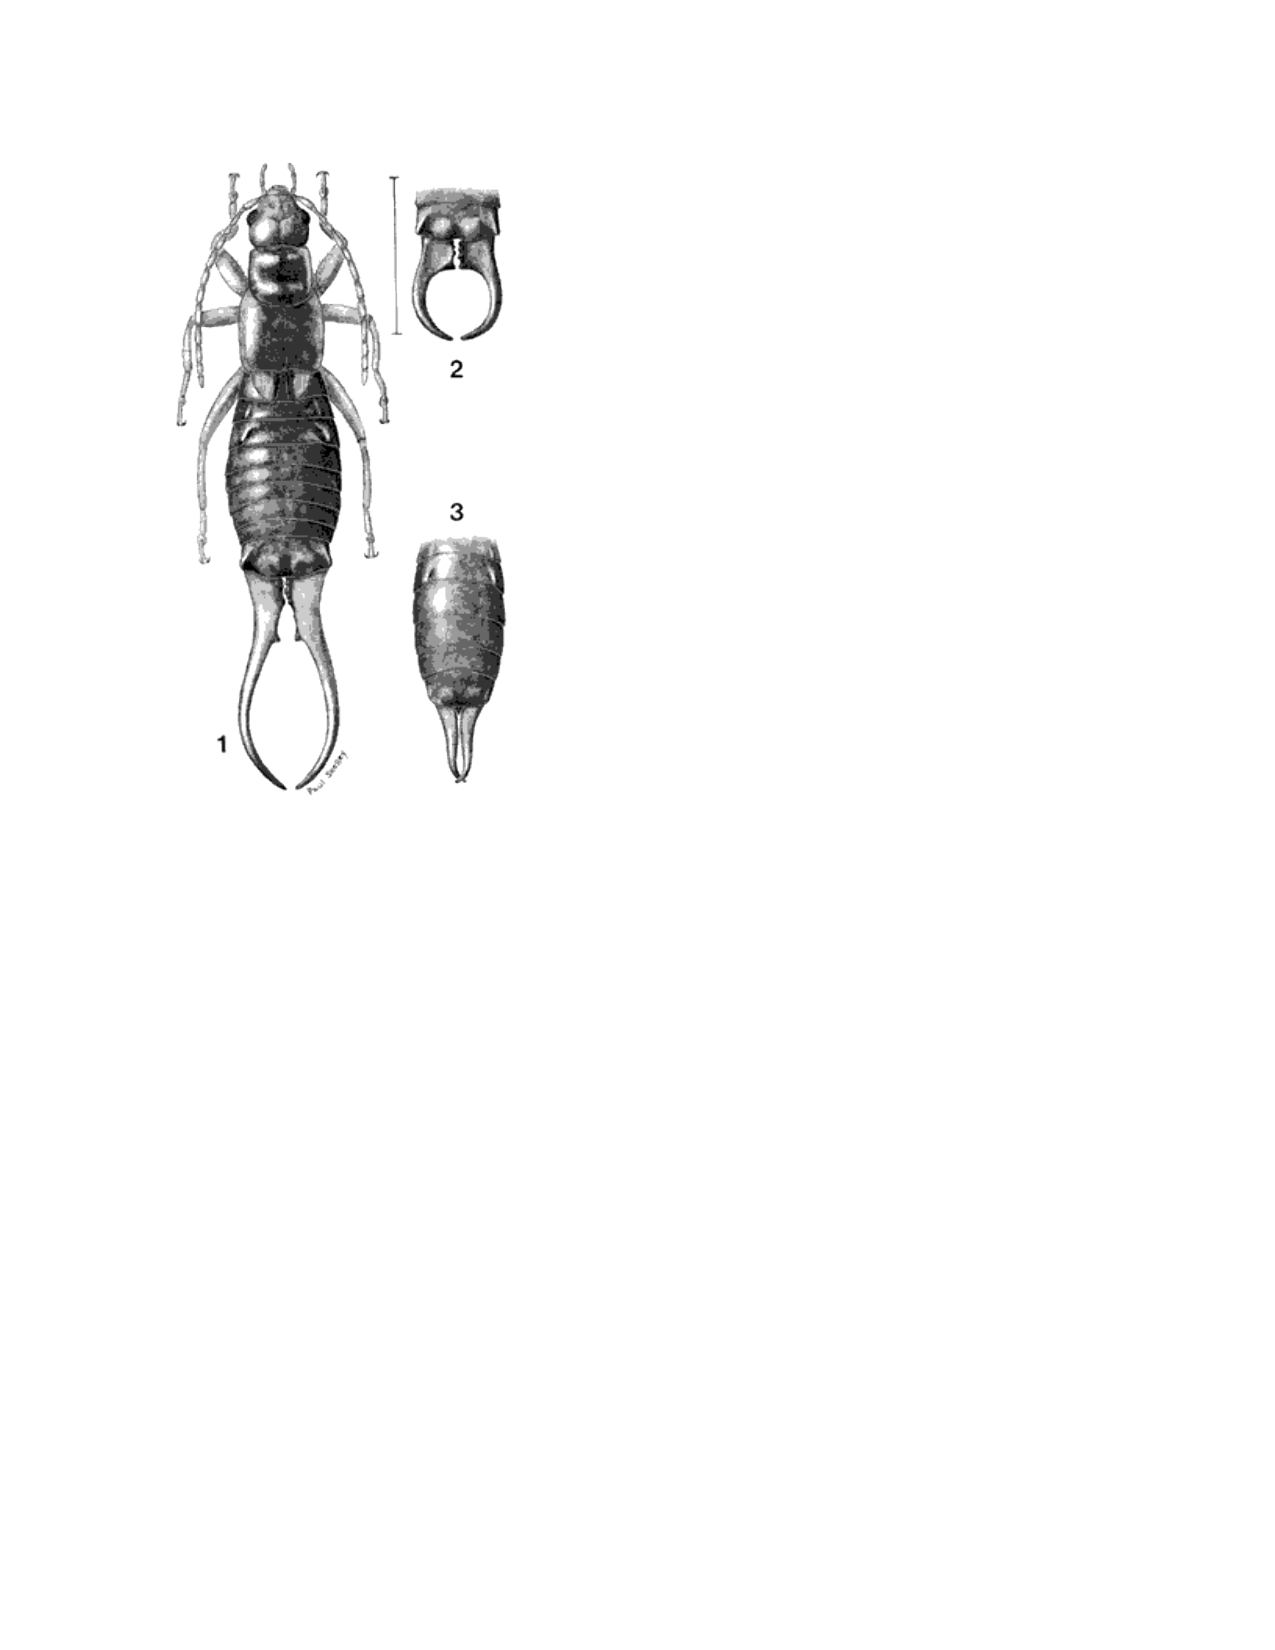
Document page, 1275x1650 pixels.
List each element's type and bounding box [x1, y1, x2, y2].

table_header [150, 150, 1125, 1484]
picture [161, 150, 552, 816]
